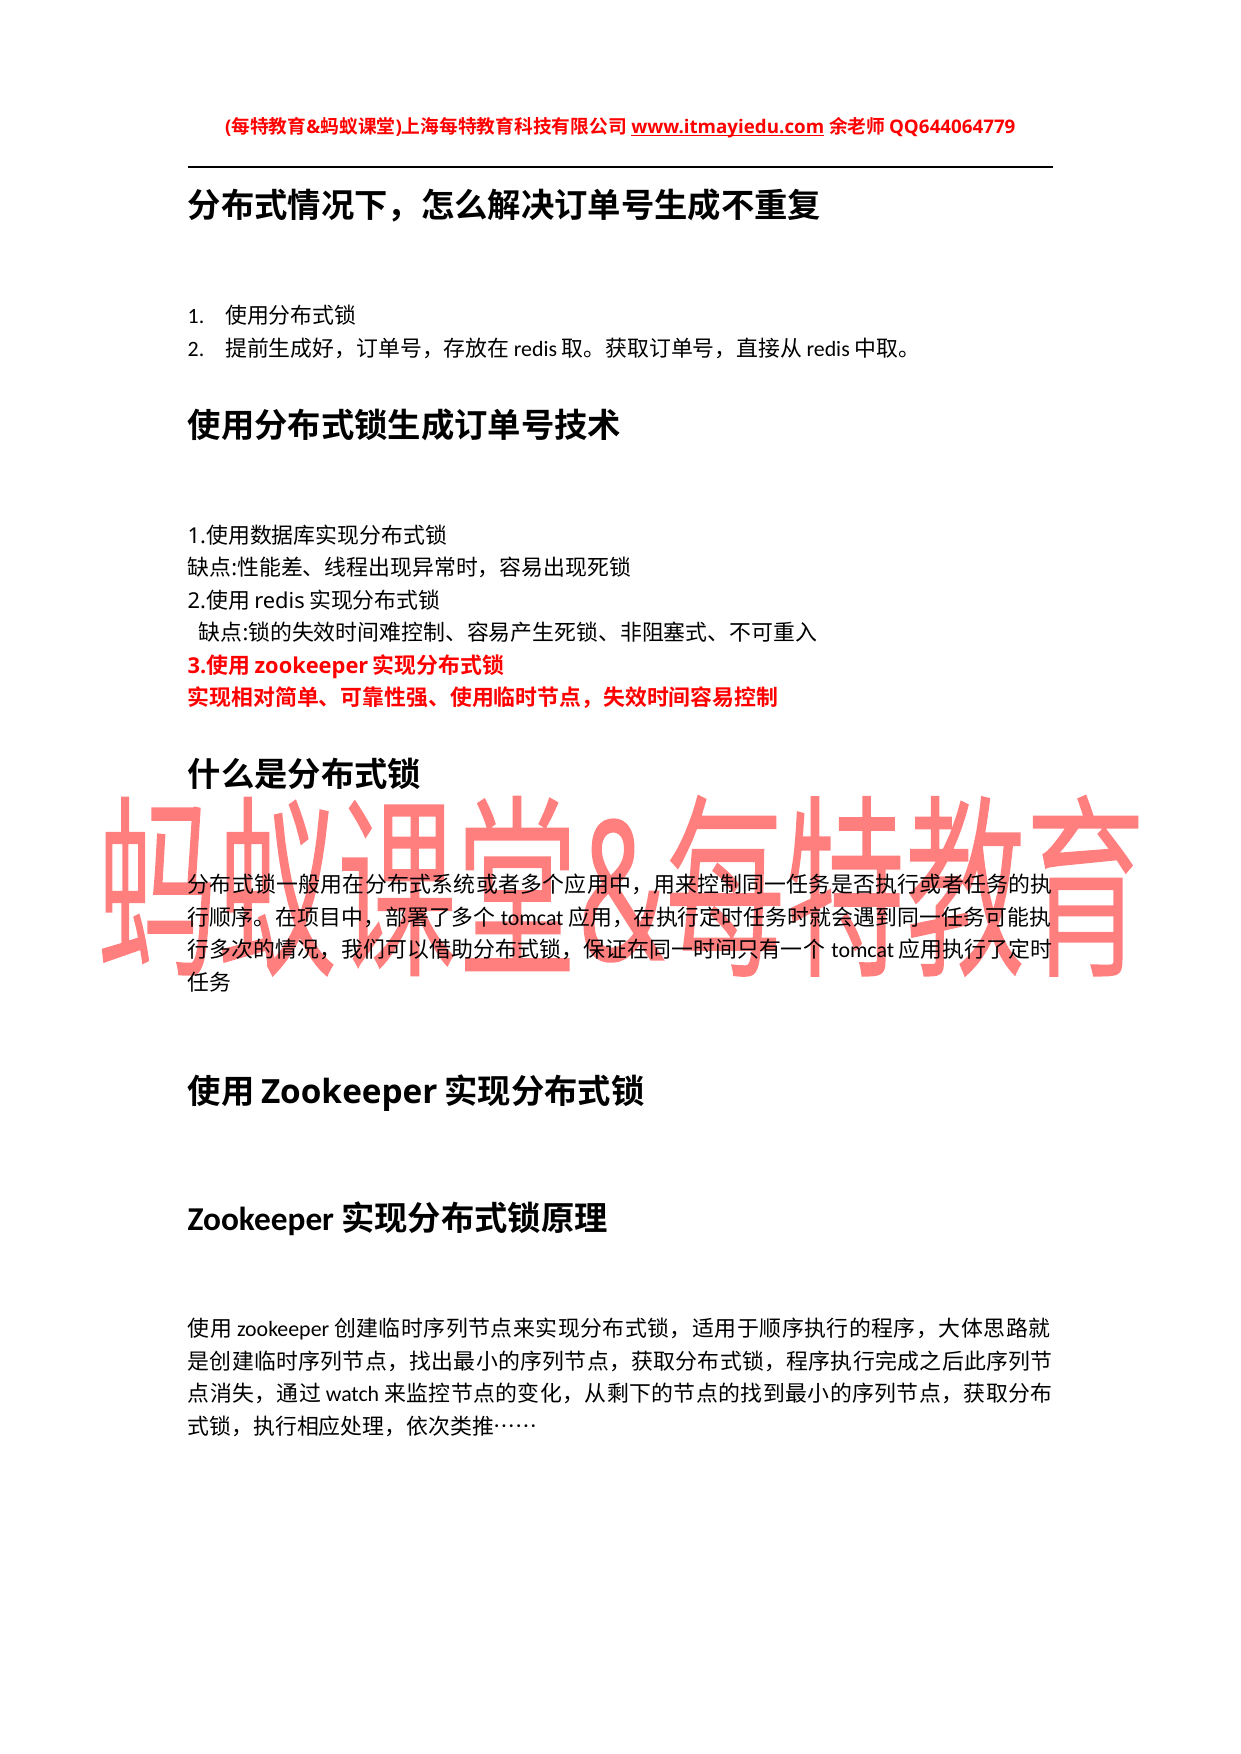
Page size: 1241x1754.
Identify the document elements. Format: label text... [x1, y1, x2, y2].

text 缺点:锁的失效时间难控制、容易产生死锁、非阻塞式、不可重入 [187, 615, 1053, 647]
text 使用zookeeper创建临时序列节点来实现分布式锁，适用于顺序执行的程序，大体思路就是创建临时序列节点，找出最小的序列节点，获取分布式锁，程序执行完成之后此序列节点消失，通过watch来监控节点的变化，从剩下的节点的找到最小的序列节点，获取分布式锁，执行相应处理，依次类推…… [187, 1311, 1053, 1441]
text 3.使用zookeeper实现分布式锁 [187, 647, 1053, 680]
list 提前生成好，订单号，存放在redis取。获取订单号，直接从redis中取。 [187, 331, 1053, 363]
text 1.使用数据库实现分布式锁 [187, 517, 1053, 550]
text 实现相对简单、可靠性强、使用临时节点，失效时间容易控制 [187, 680, 1053, 712]
subtitle 使用Zookeeper实现分布式锁 [187, 1056, 1053, 1121]
subtitle 什么是分布式锁 [187, 739, 1053, 804]
subtitle 分布式情况下，怎么解决订单号生成不重复 [187, 171, 1053, 236]
list 使用分布式锁 [187, 298, 1053, 331]
text 分布式锁一般用在分布式系统或者多个应用中，用来控制同一任务是否执行或者任务的执行顺序。在项目中，部署了多个tomcat应用，在执行定时任务时就会遇到同一任务可能执行多次的情况，我们可以借助分布式锁，保证在同一时间只有一个tomcat应用执行了定时任务 [187, 867, 1053, 997]
text 2.使用redis实现分布式锁 [187, 582, 1053, 615]
subtitle 使用分布式锁生成订单号技术 [187, 390, 1053, 455]
subtitle Zookeeper实现分布式锁原理 [187, 1184, 1053, 1249]
text 缺点:性能差、线程出现异常时，容易出现死锁 [187, 550, 1053, 582]
